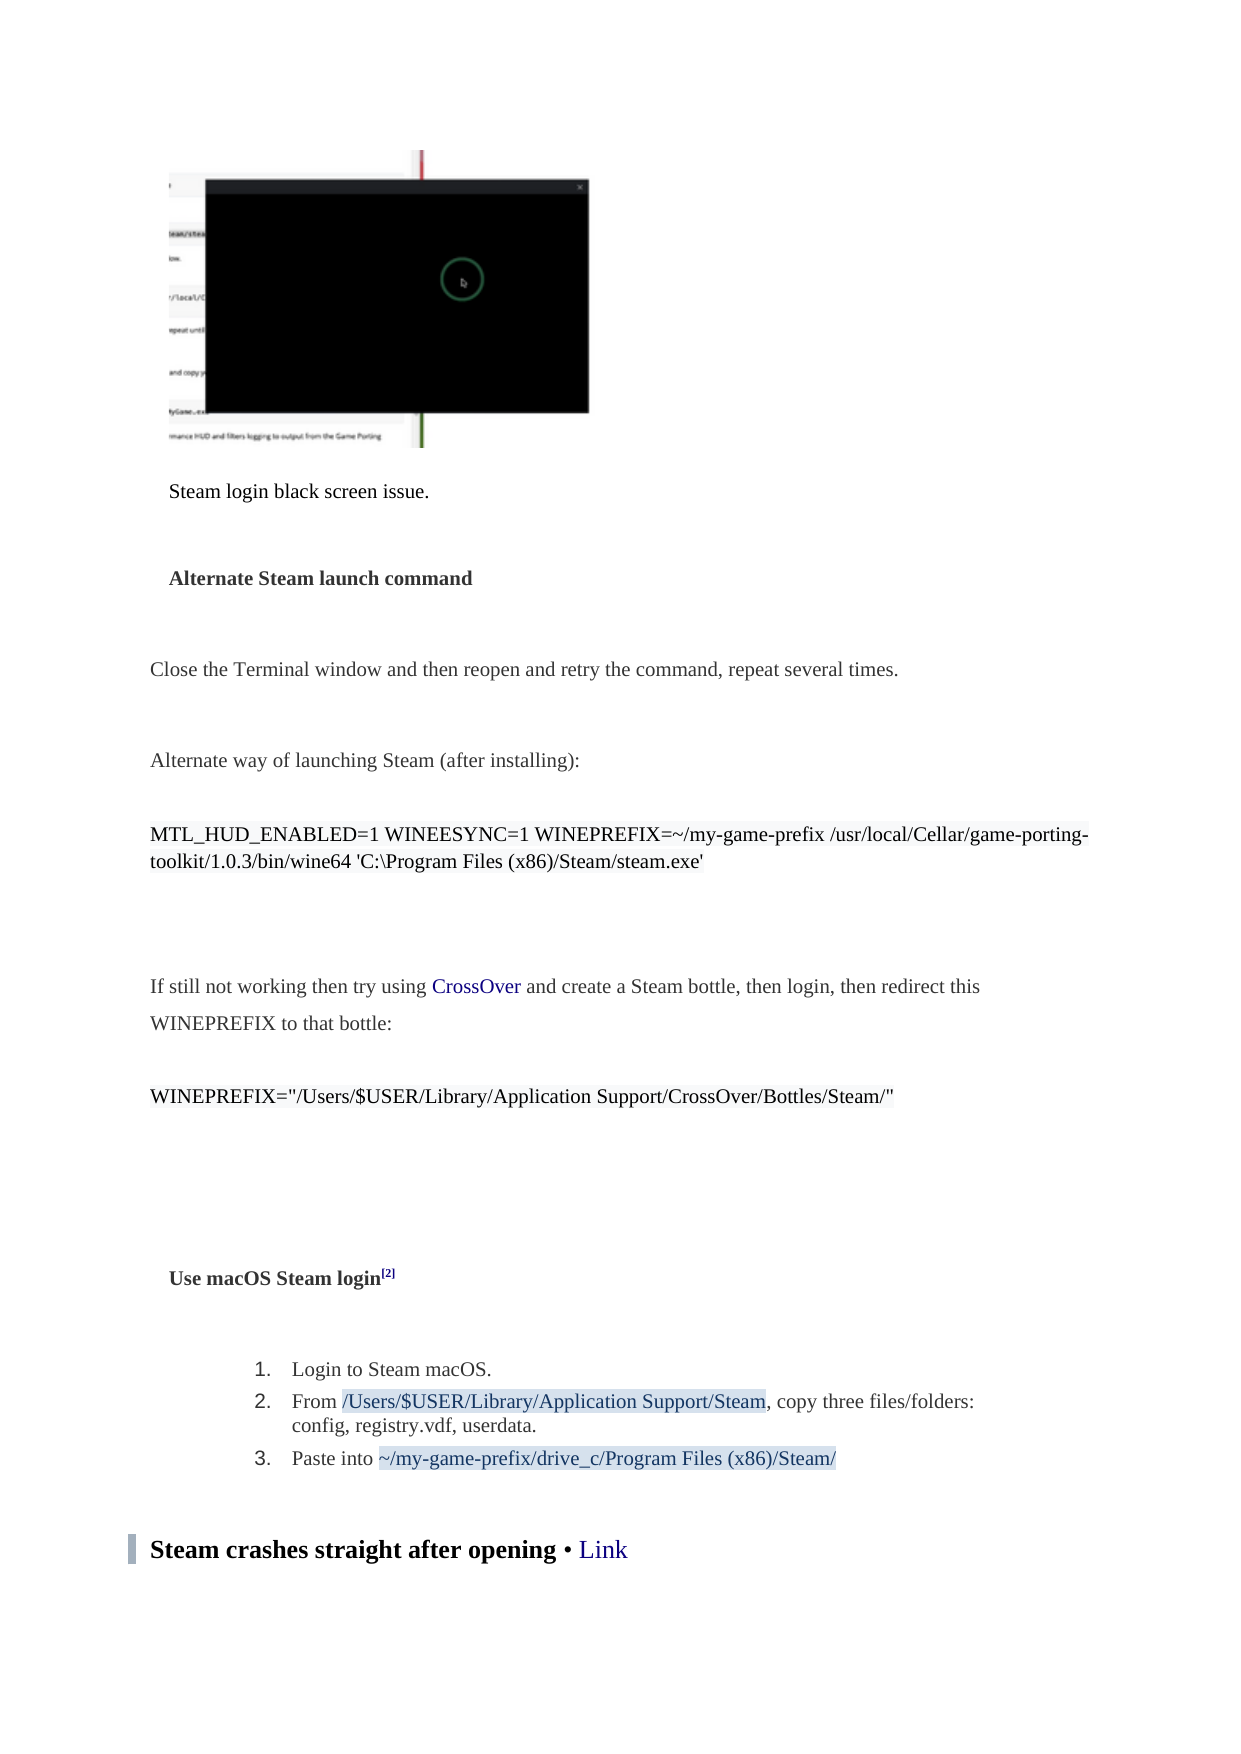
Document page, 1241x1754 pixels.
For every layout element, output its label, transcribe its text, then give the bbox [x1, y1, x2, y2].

table_header Alternate Steam launch command [150, 535, 1090, 633]
text Steam login black screen issue. [169, 479, 1090, 503]
picture [168, 150, 638, 448]
table_header Use macOS Steam login[2] [150, 1235, 1067, 1334]
table_cell Close the Terminal window and then reopen and retry the command, repeat several times. Alternate way of launching Steam (after installing): MTL_HUD_ENABLED=1 WINEESYNC=1 WINEPREFIX=~/my-game-prefix /usr/local/Cellar/game-porting-toolkit/1.0.3/bin/wine64 'C:\Program Files (x86)/Steam/steam.exe' If still not working then try using CrossOver and create a Steam bottle, then login, then redirect this WINEPREFIX to that bottle: WINEPREFIX="/Users/$USER/Library/Application Support/CrossOver/Bottles/Steam/" [150, 634, 1090, 1207]
subtitle Steam crashes straight after opening • Link [136, 1534, 1090, 1564]
table_cell Login to Steam macOS. From /Users/$USER/Library/Application Support/Steam, copy three files/folders: config, registry.vdf, userdata. Paste into ~/my-game-prefix/drive_c/Program Files (x86)/Steam/ [150, 1334, 1067, 1518]
